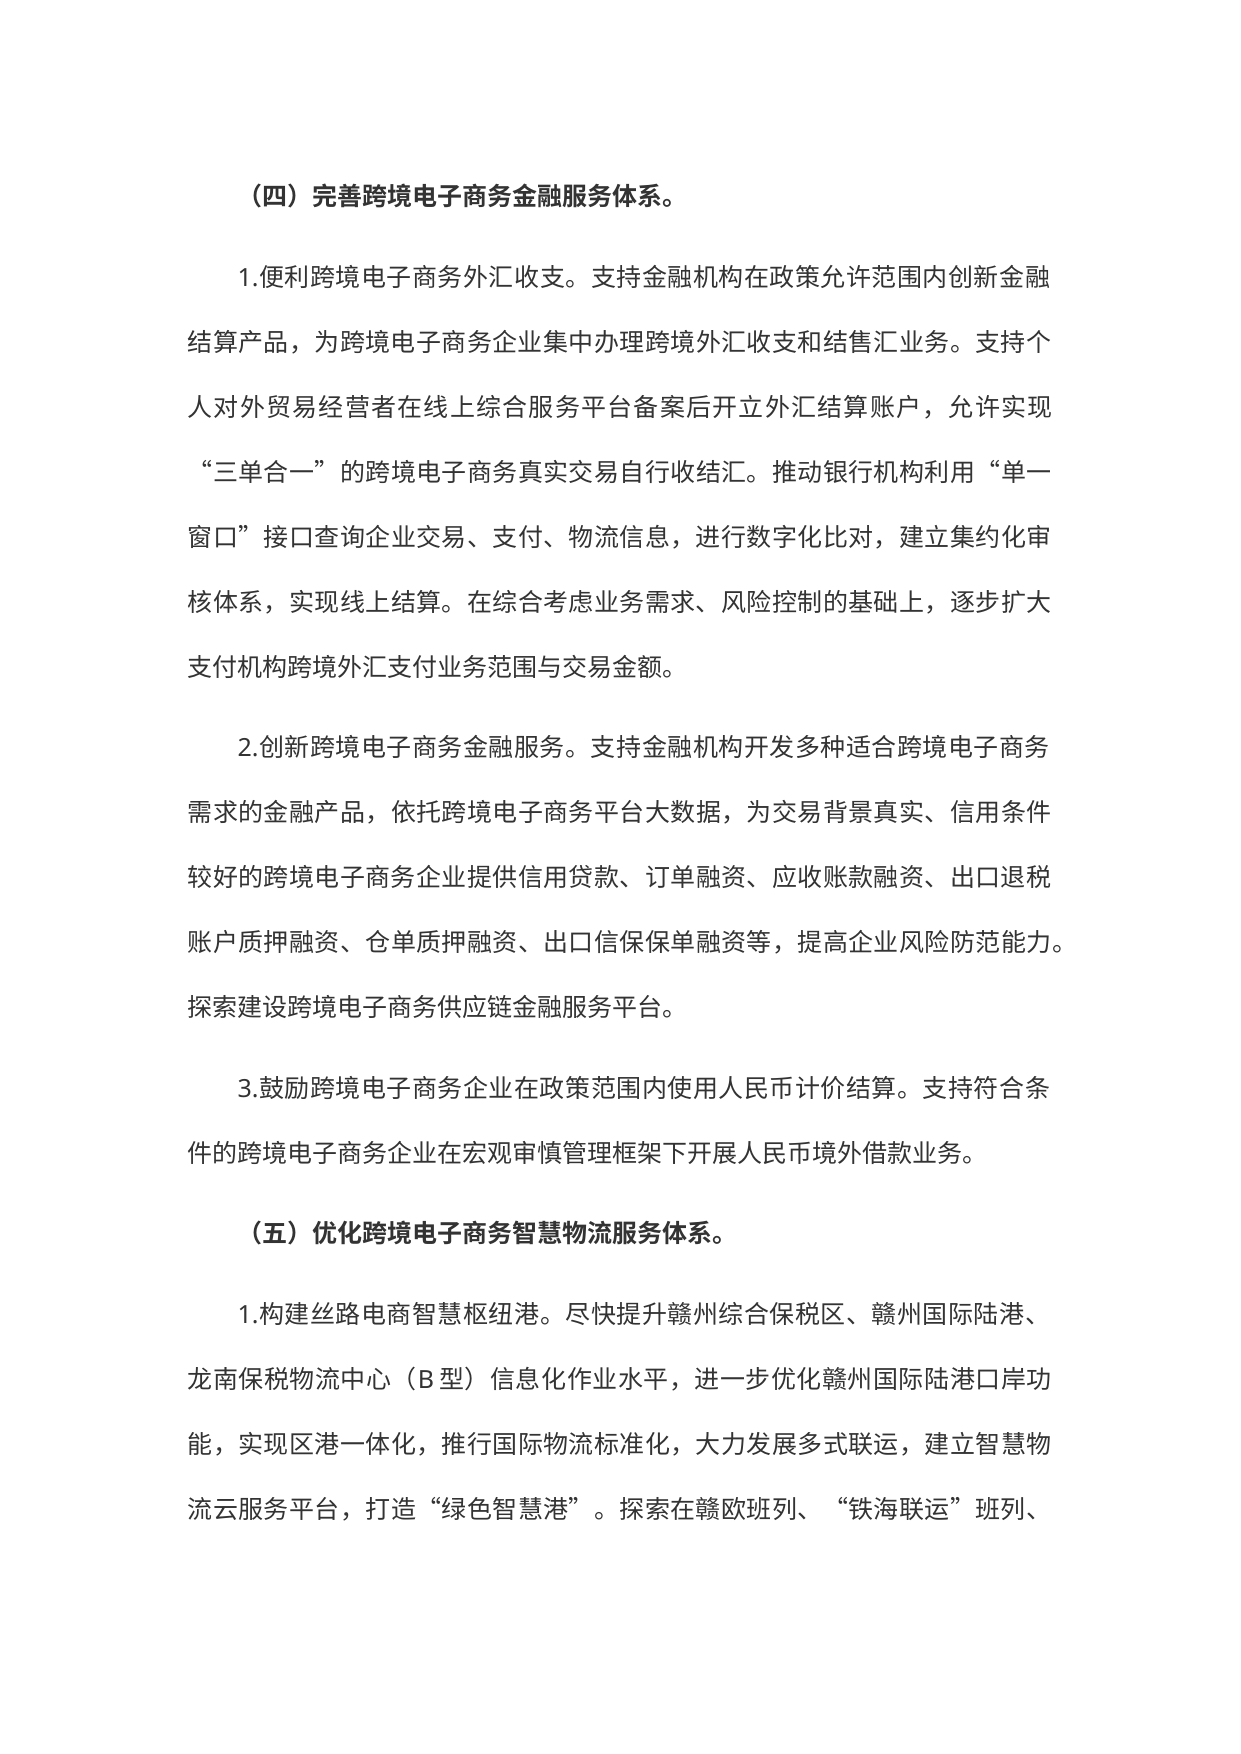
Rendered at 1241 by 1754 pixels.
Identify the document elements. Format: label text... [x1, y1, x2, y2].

text 3.鼓励跨境电子商务企业在政策范围内使用人民币计价结算。支持符合条件的跨境电子商务企业在宏观审慎管理框架下开展人民币境外借款业务。 [187, 1054, 1053, 1184]
text （四）完善跨境电子商务金融服务体系。 [187, 162, 1053, 227]
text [187, 1280, 1053, 1540]
text 1.便利跨境电子商务外汇收支。支持金融机构在政策允许范围内创新金融结算产品，为跨境电子商务企业集中办理跨境外汇收支和结售汇业务。支持个人对外贸易经营者在线上综合服务平台备案后开立外汇结算账户，允许实现“三单合一”的跨境电子商务真实交易自行收结汇。推动银行机构利用“单一窗口”接口查询企业交易、支付、物流信息，进行数字化比对，建立集约化审核体系，实现线上结算。在综合考虑业务需求、风险控制的基础上，逐步扩大支付机构跨境外汇支付业务范围与交易金额。 [187, 243, 1053, 698]
text 2.创新跨境电子商务金融服务。支持金融机构开发多种适合跨境电子商务需求的金融产品，依托跨境电子商务平台大数据，为交易背景真实、信用条件较好的跨境电子商务企业提供信用贷款、订单融资、应收账款融资、出口退税账户质押融资、仓单质押融资、出口信保保单融资等，提高企业风险防范能力。探索建设跨境电子商务供应链金融服务平台。 [187, 713, 1053, 1038]
text （五）优化跨境电子商务智慧物流服务体系。 [187, 1199, 1053, 1264]
